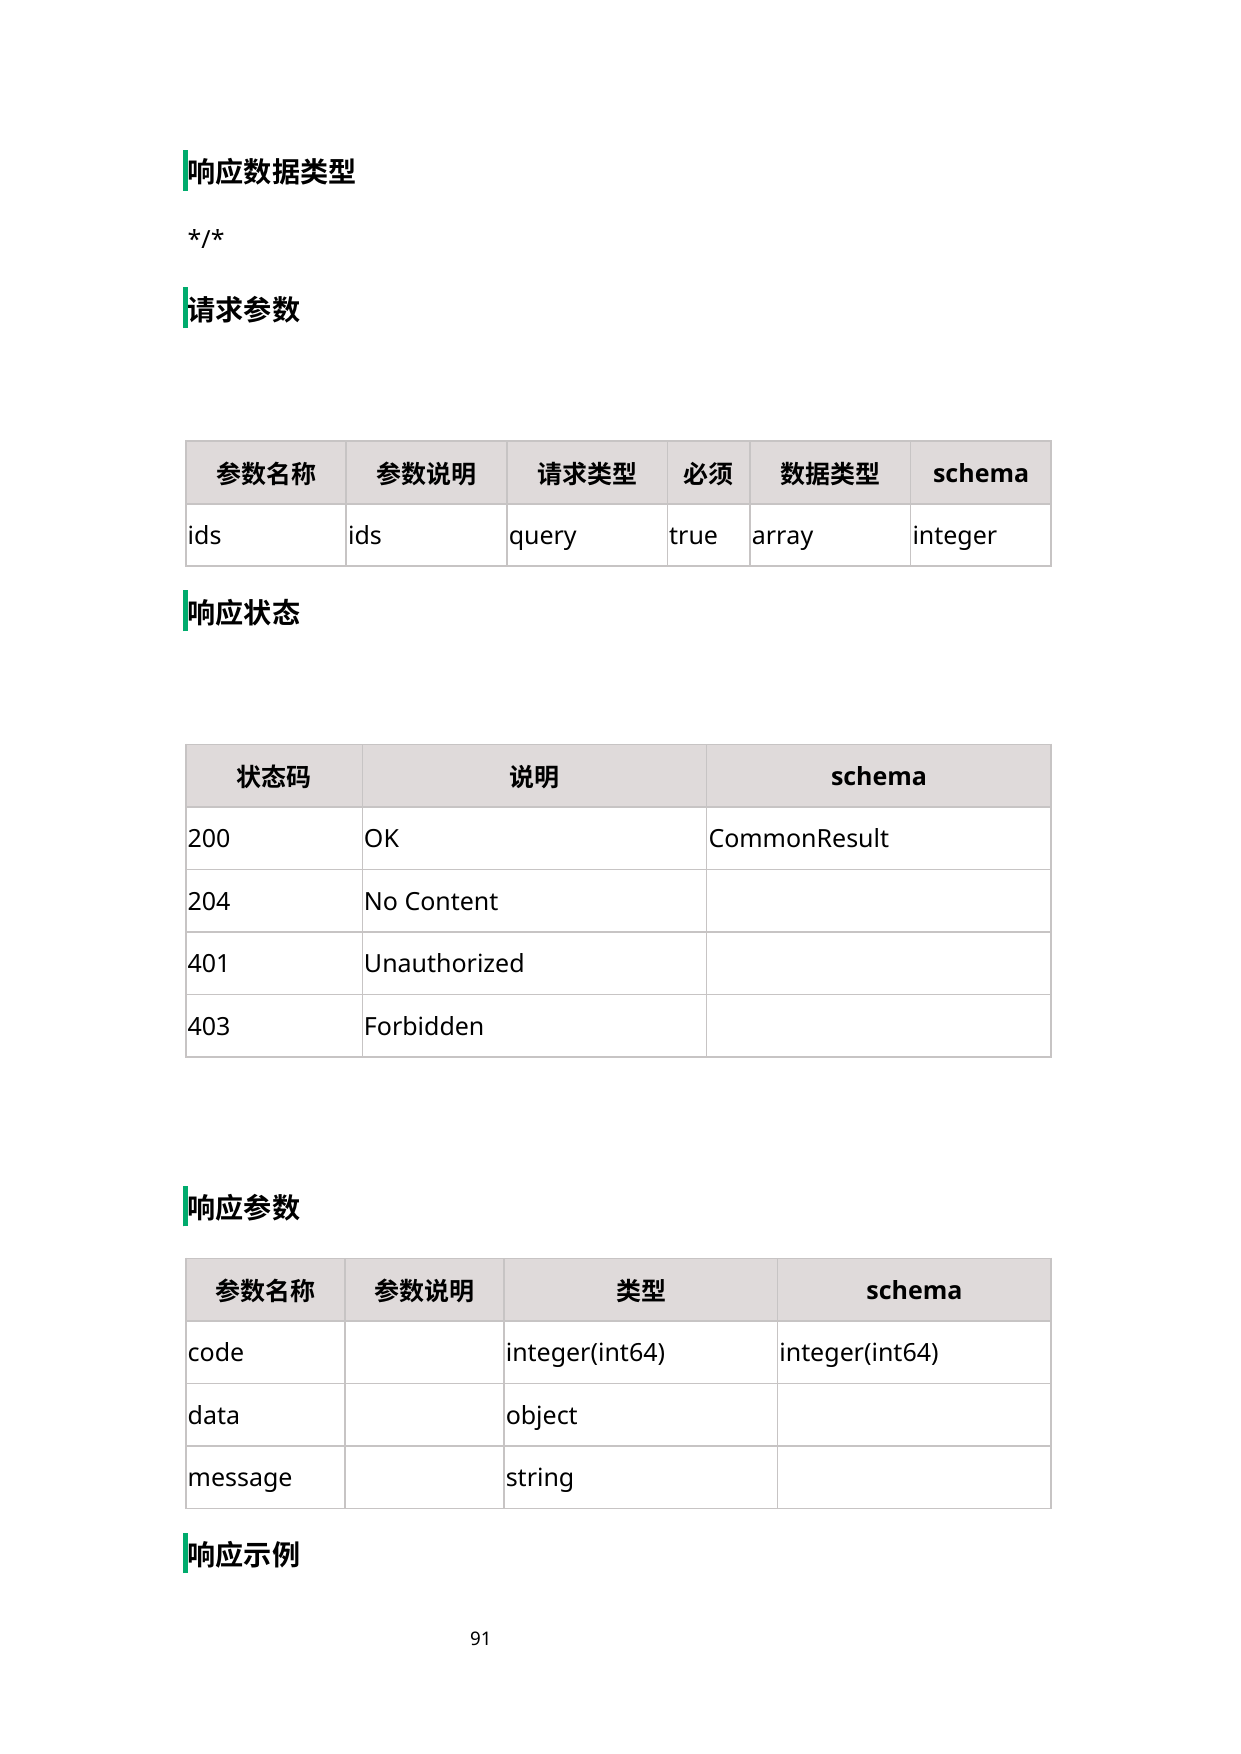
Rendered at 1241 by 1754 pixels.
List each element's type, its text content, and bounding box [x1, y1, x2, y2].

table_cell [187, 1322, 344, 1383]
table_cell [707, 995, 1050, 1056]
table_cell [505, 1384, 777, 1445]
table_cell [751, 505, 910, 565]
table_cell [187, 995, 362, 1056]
text 响应状态 [188, 590, 1053, 631]
text 请求参数 [188, 287, 1053, 328]
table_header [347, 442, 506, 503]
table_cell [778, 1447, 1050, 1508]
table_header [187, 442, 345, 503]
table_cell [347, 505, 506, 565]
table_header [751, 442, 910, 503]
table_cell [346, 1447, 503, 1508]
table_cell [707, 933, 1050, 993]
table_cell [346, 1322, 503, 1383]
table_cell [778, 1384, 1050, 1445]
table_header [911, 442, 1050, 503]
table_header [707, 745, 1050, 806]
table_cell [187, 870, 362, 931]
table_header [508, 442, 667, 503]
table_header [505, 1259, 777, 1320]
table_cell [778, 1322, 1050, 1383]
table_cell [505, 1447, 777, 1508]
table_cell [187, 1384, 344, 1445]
text */* [187, 222, 1053, 256]
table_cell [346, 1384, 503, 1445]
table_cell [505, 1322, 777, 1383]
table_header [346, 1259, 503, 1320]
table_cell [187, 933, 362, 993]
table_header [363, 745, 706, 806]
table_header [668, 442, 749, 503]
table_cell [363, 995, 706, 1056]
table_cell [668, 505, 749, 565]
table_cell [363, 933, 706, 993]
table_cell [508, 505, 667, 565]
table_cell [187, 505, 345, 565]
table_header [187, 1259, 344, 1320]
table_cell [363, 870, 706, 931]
text 响应数据类型 [188, 150, 1053, 191]
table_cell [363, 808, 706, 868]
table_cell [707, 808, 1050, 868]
text 响应示例 [188, 1533, 1053, 1573]
text 响应参数 [188, 1186, 1053, 1226]
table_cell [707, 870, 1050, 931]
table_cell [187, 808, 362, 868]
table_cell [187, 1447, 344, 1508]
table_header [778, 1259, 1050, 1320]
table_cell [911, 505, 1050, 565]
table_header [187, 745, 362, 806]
